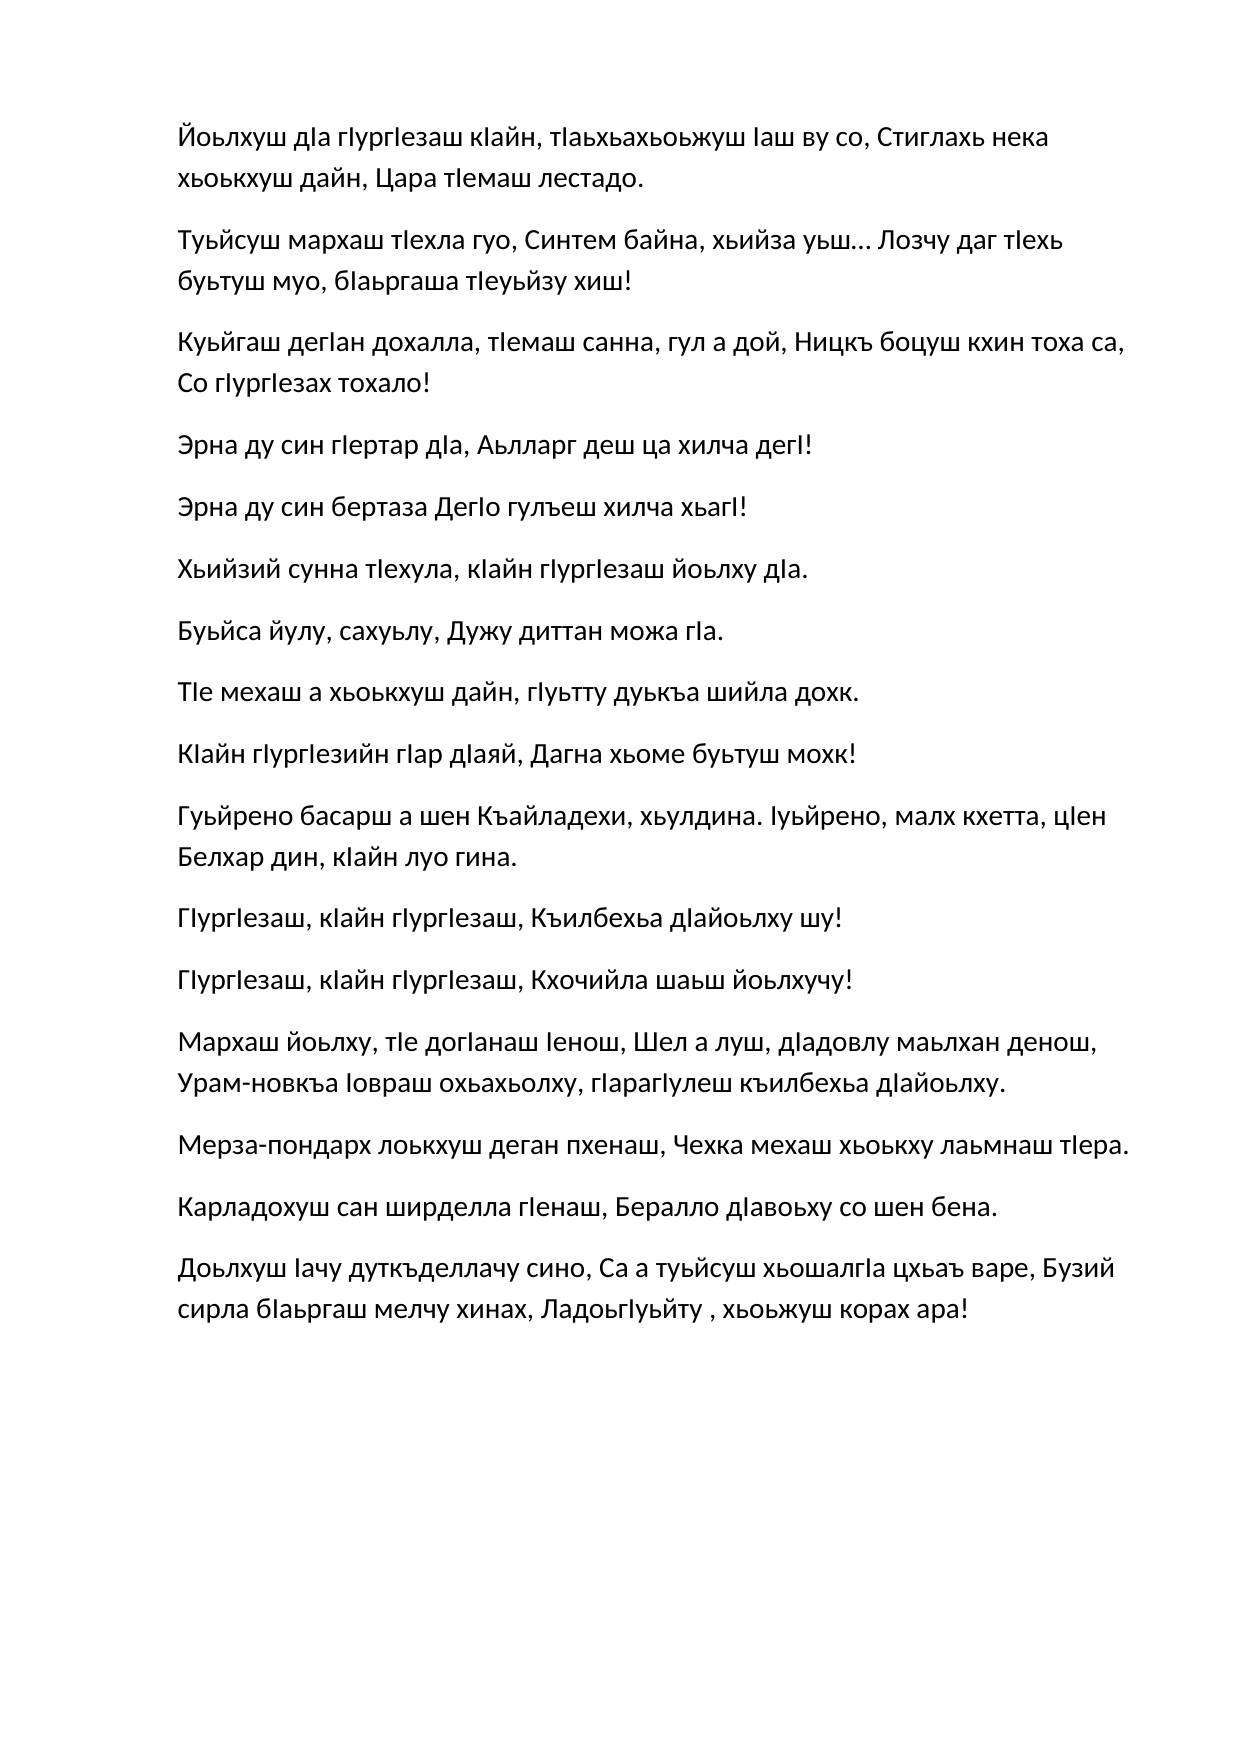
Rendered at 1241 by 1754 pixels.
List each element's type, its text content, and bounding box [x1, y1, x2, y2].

text ТӀе мехаш а хьоькхуш дайн, гӀуьтту дуькъа шийла дохк. [177, 673, 1152, 709]
text КӀайн гӀургӀезийн гӀар дӀаяй, Дагна хьоме буьтуш мохк! [177, 735, 1152, 771]
text Мархаш йоьлху, тӀе догӀанаш Ӏенош, Шел а луш, дӀадовлу маьлхан денош, Урам-новкъа Ӏовраш охьахьолху, гӀарагӀулеш къилбехьа дӀайоьлху. [177, 1023, 1152, 1100]
text ГӀургӀезаш, кӀайн гӀургӀезаш, Кхочийла шаьш йоьлхучу! [177, 961, 1152, 997]
text Буьйса йулу, сахуьлу, Дужу диттан можа гӀа. [177, 612, 1152, 647]
text Эрна ду син гӀертар дӀа, Аьлларг деш ца хилча дегӀ! [177, 426, 1152, 462]
text Хьийзий сунна тӀехула, кӀайн гӀургӀезаш йоьлху дӀа. [177, 550, 1152, 585]
text Туьйсуш мархаш тӀехла гуо, Синтем байна, хьийза уьш… Лозчу даг тӀехь буьтуш муо, бӀаьргаша тӀеуьйзу хиш! [177, 221, 1152, 297]
text Куьйгаш дегӀан дохалла, тӀемаш санна, гул а дой, Ницкъ боцуш кхин тоха са, Со гӀургӀезах тохало! [177, 323, 1152, 400]
text Гуьйрено басарш а шен Къайладехи, хьулдина. Ӏуьйрено, малх кхетта, цӀен Белхар дин, кӀайн луо гина. [177, 797, 1152, 873]
text Мерза-пондарх лоькхуш деган пхенаш, Чехка мехаш хьоькху лаьмнаш тӀера. [177, 1126, 1152, 1161]
text Эрна ду син бертаза ДегӀо гулъеш хилча хьагӀ! [177, 488, 1152, 524]
text Карладохуш сан ширделла гӀенаш, Бералло дӀавоьху со шен бена. [177, 1188, 1152, 1223]
text ГӀургӀезаш, кӀайн гӀургӀезаш, Къилбехьа дӀайоьлху шу! [177, 899, 1152, 935]
text Доьлхуш Ӏачу дуткъделлачу сино, Са а туьйсуш хьошалгӀа цхьаъ варе, Бузий сирла бӀаьргаш мелчу хинах, ЛадоьгӀуьйту , хьоьжуш корах ара! [177, 1249, 1152, 1326]
text Йоьлхуш дӀа гӀургӀезаш кӀайн, тӀаьхьахьоьжуш Ӏаш ву со, Стиглахь нека хьоькхуш дайн, Цара тӀемаш лестадо. [177, 118, 1152, 195]
